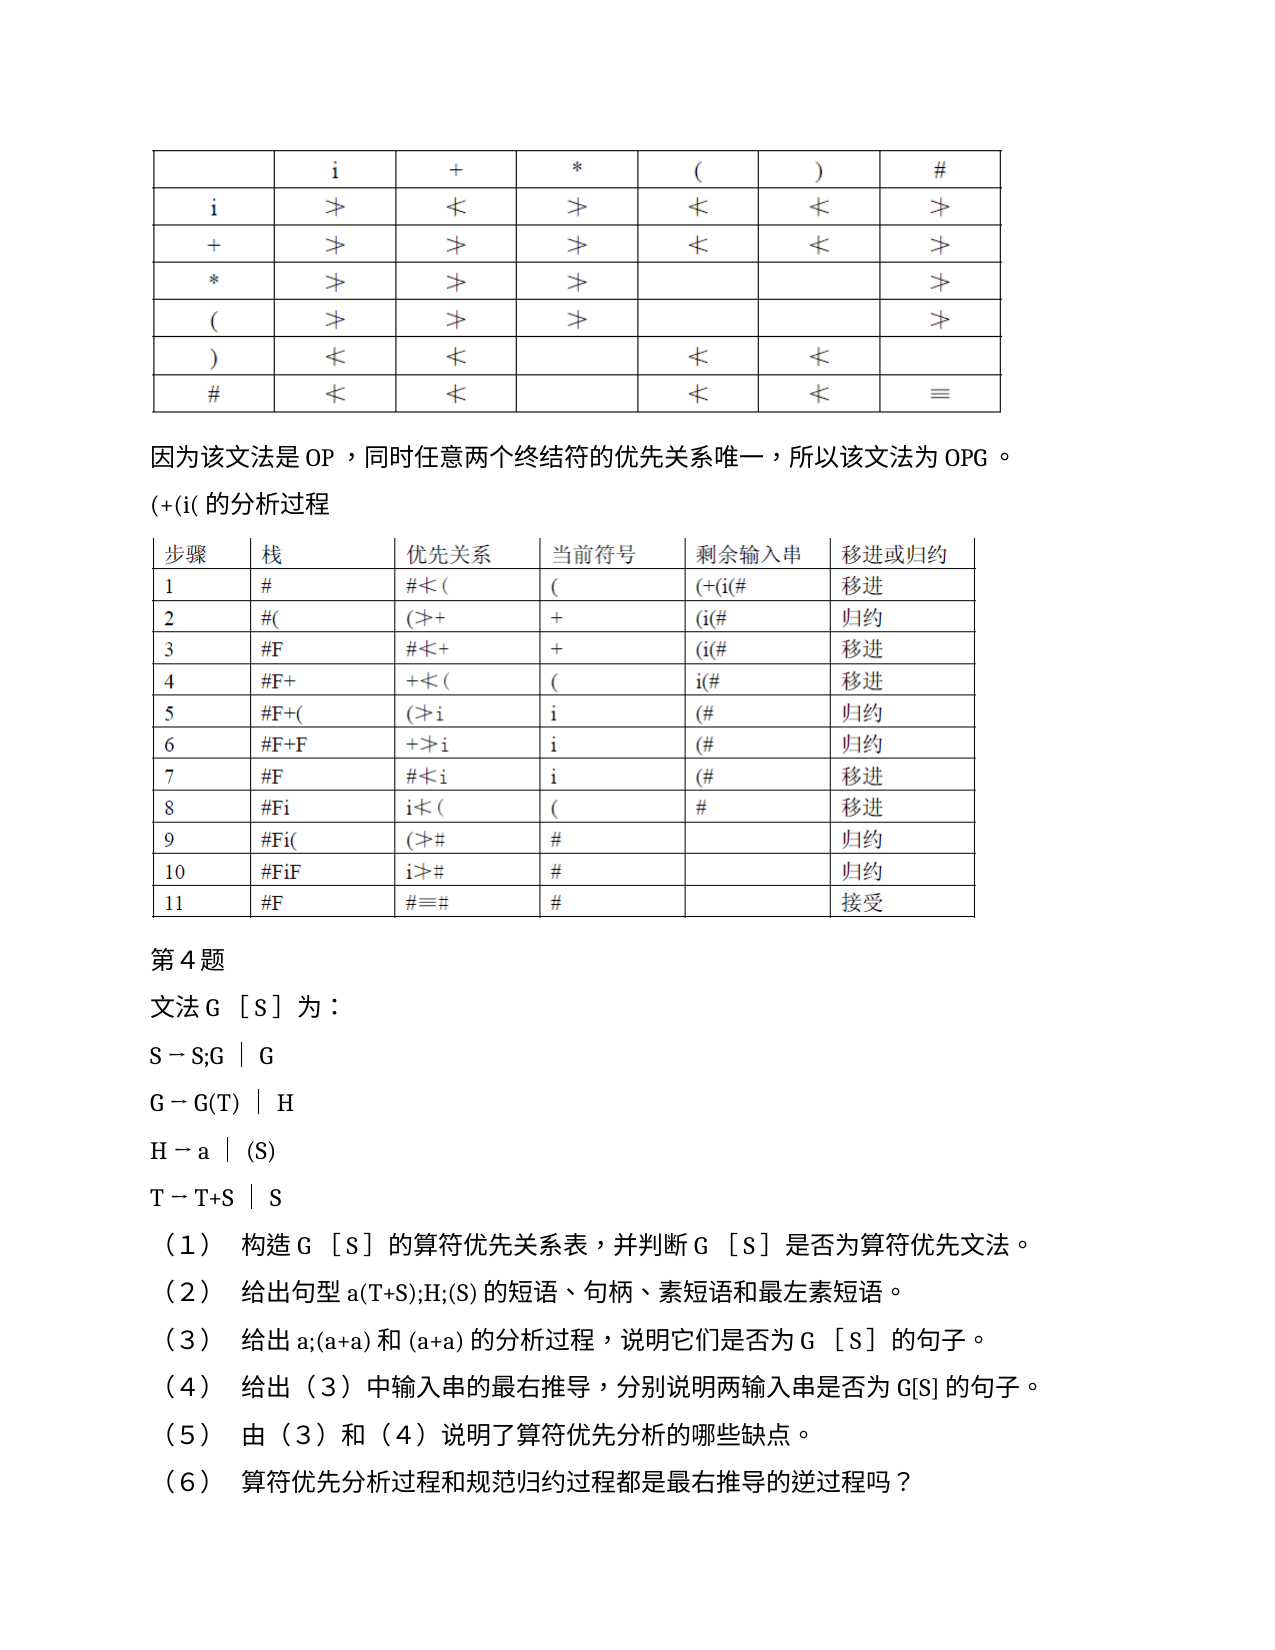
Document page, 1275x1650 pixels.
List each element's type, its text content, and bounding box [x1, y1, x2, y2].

text 文法 G ［ S ］为： [150, 994, 1125, 1023]
text S → S;G ｜ G [150, 1042, 1125, 1070]
text (+(i( 的分析过程 [150, 491, 1125, 520]
picture [150, 150, 1010, 425]
text G → G(T) ｜ H [150, 1089, 1125, 1118]
text （２） 给出句型 a(T+S);H;(S) 的短语、句柄、素短语和最左素短语。 [150, 1279, 1125, 1308]
text 因为该文法是 OP ，同时任意两个终结符的优先关系唯一，所以该文法为 OPG 。 [150, 444, 1125, 472]
text （４） 给出（３）中输入串的最右推导，分别说明两输入串是否为 G[S] 的句子。 [150, 1374, 1125, 1403]
text （５） 由（３）和（４）说明了算符优先分析的哪些缺点。 [150, 1422, 1125, 1450]
text 第４题 [150, 947, 1125, 975]
text （１） 构造 G ［ S ］的算符优先关系表，并判断 G ［ S ］是否为算符优先文法。 [150, 1232, 1125, 1260]
text （６） 算符优先分析过程和规范归约过程都是最右推导的逆过程吗？ [150, 1469, 1125, 1498]
picture [150, 538, 1005, 928]
text （３） 给出 a;(a+a) 和 (a+a) 的分析过程，说明它们是否为 G ［ S ］的句子。 [150, 1327, 1125, 1355]
text H → a ｜ (S) [150, 1137, 1125, 1165]
text T → T+S ｜ S [150, 1184, 1125, 1213]
